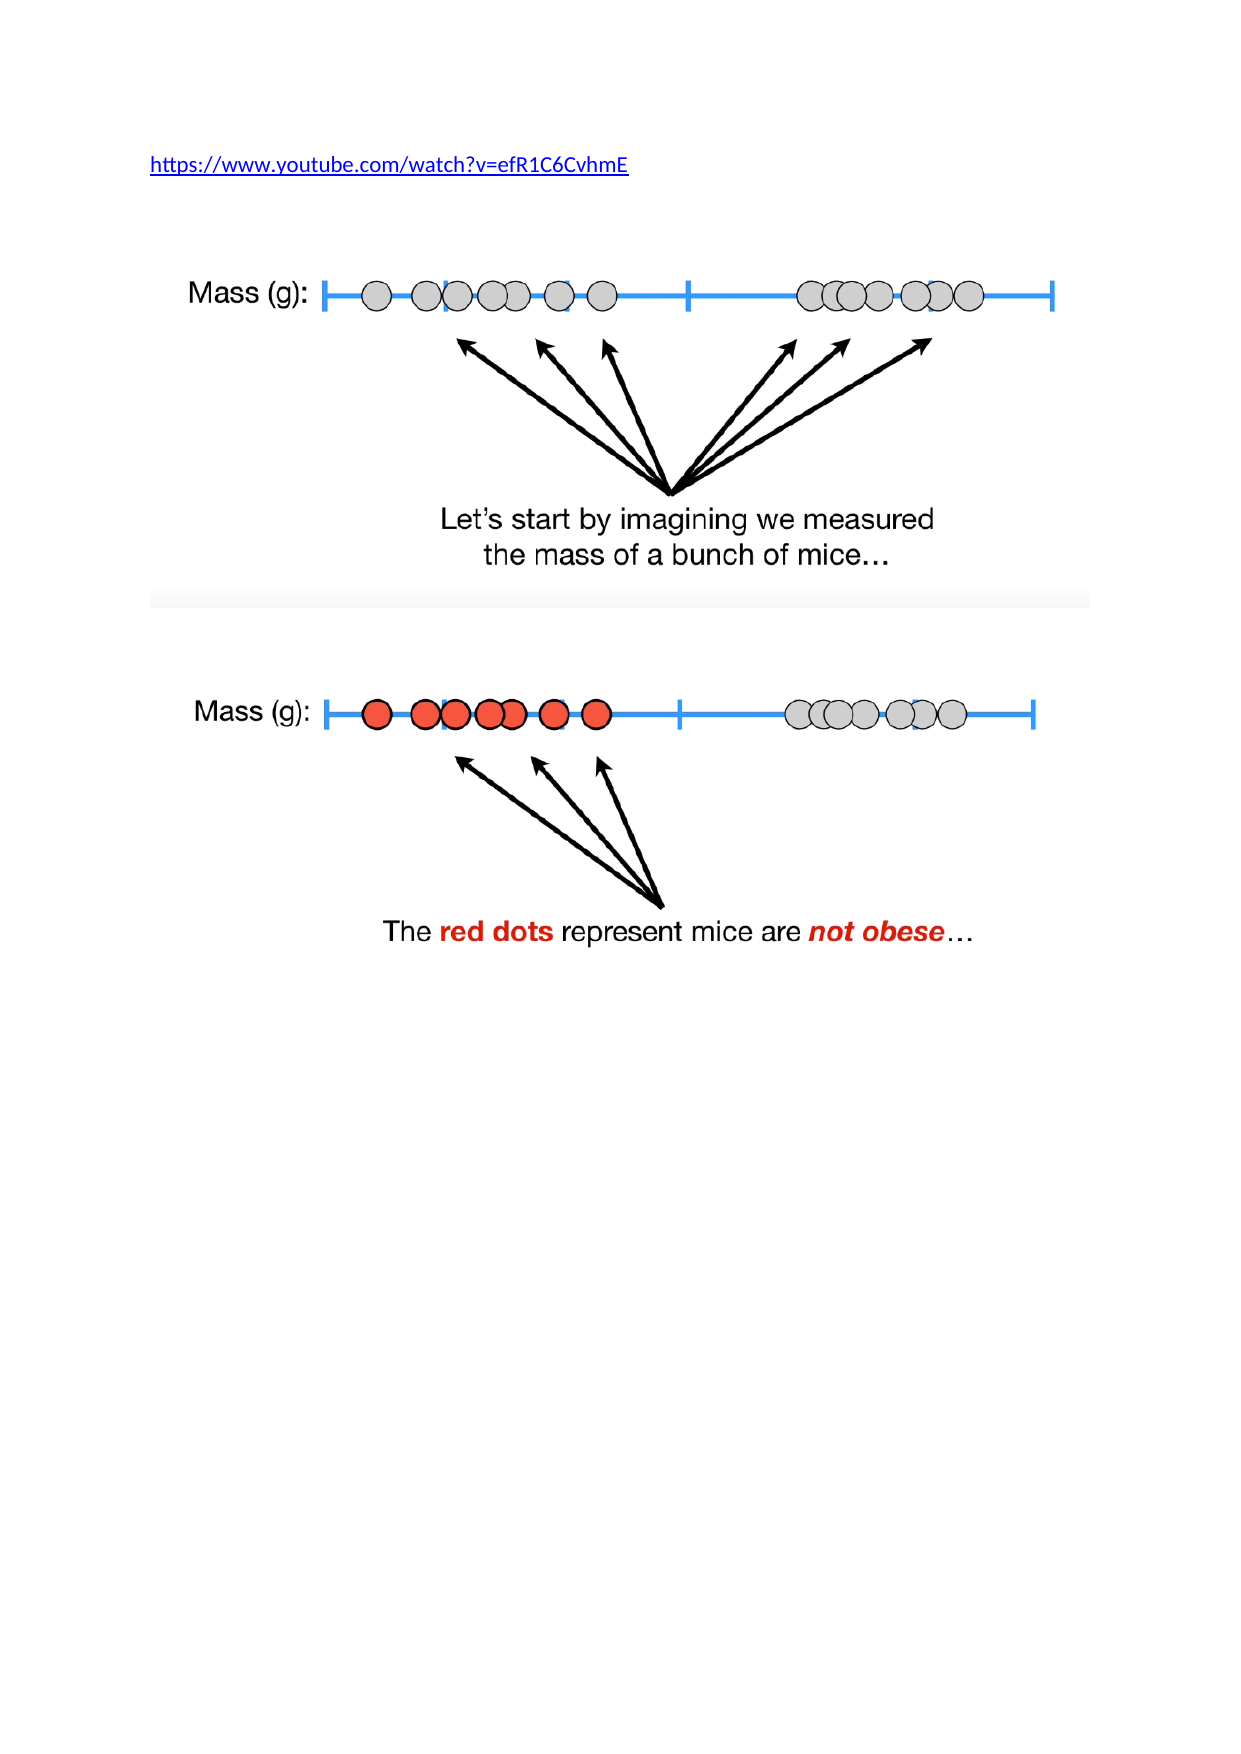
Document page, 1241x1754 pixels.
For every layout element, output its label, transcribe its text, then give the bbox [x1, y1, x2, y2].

picture [150, 656, 1091, 987]
picture [150, 243, 1091, 608]
text https://www.youtube.com/watch?v=efR1C6CvhmE [150, 150, 1090, 178]
